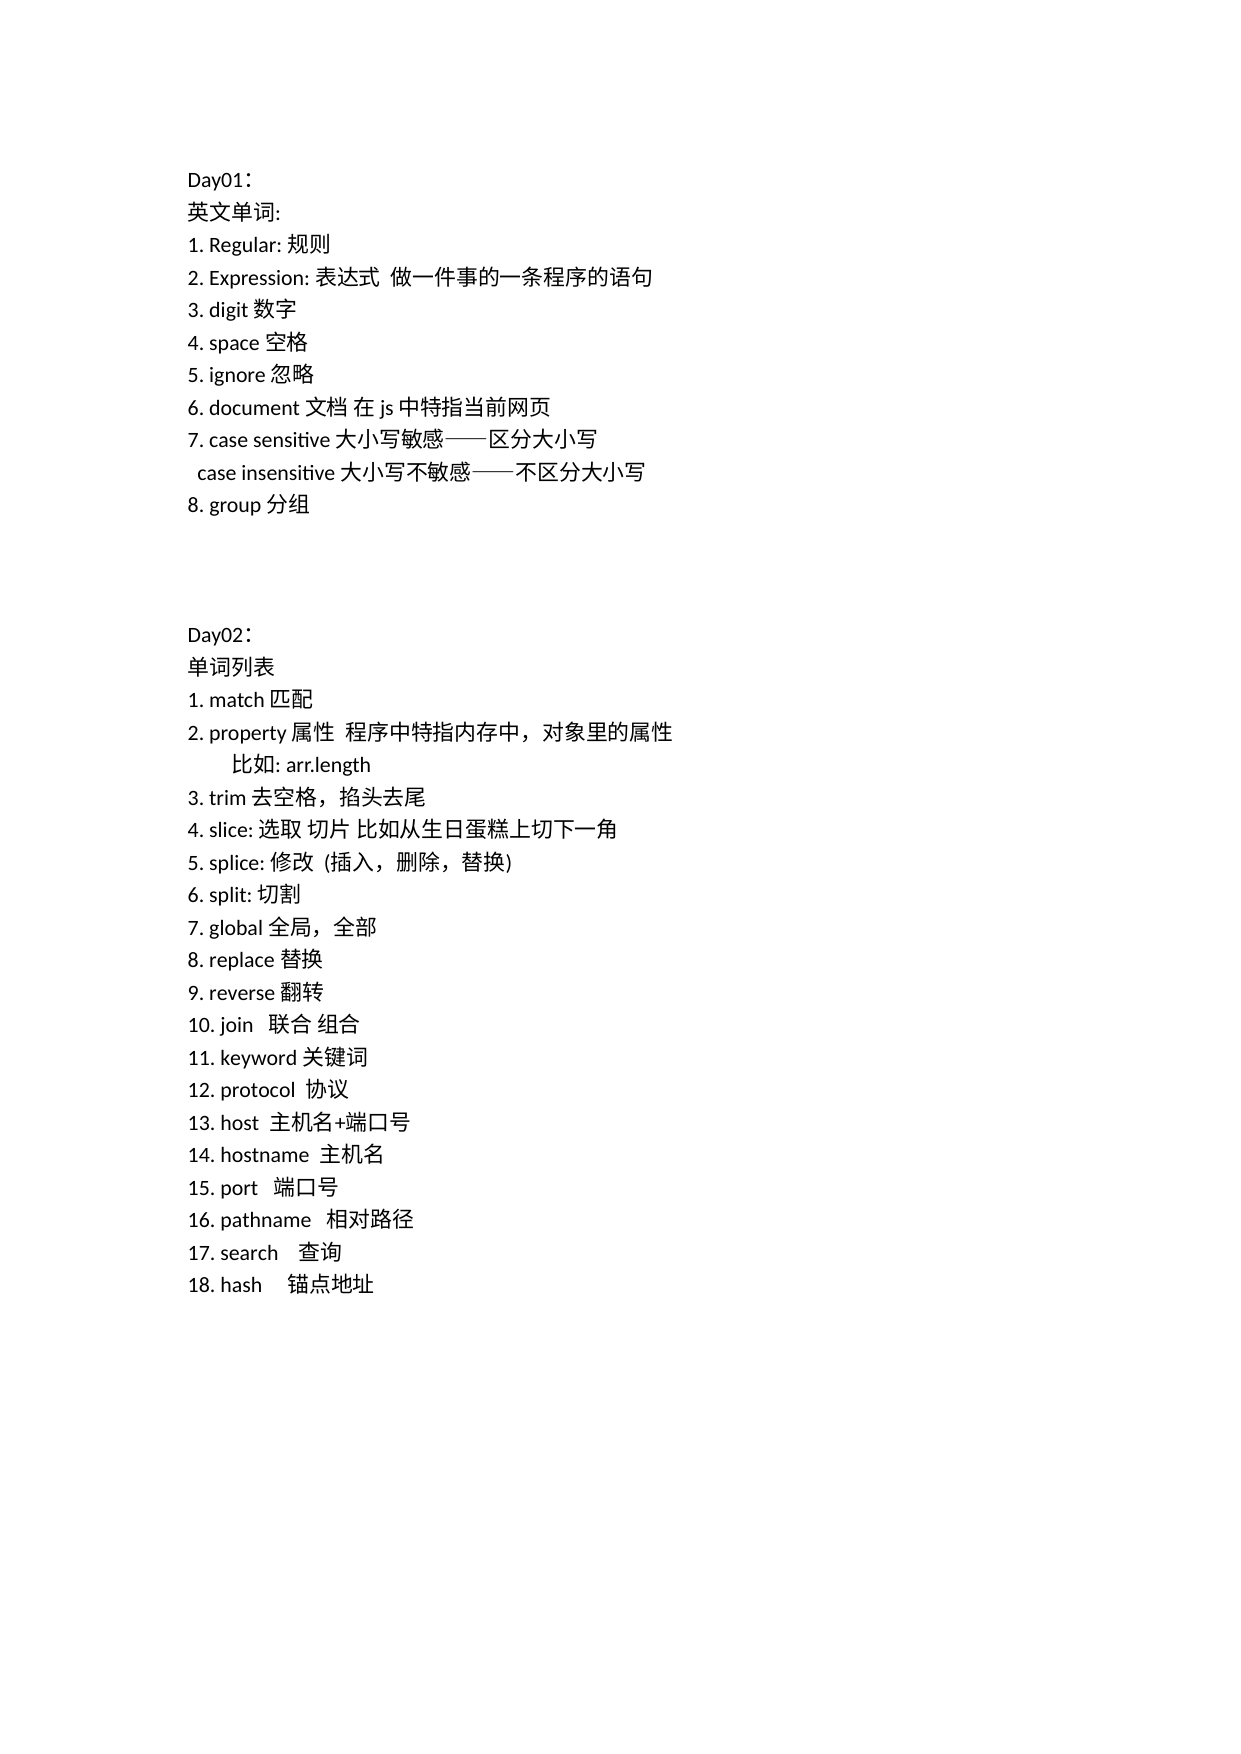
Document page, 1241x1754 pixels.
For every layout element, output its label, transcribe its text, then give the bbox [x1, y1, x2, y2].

text 18. hash 锚点地址 [187, 1267, 1053, 1299]
text 14. hostname 主机名 [187, 1137, 1053, 1169]
text 5. ignore 忽略 [187, 357, 1053, 389]
list group 分组 [187, 487, 1053, 519]
text 英文单词: [187, 194, 1053, 227]
text 1. match 匹配 [187, 682, 1053, 714]
text Day01： [187, 162, 1053, 194]
text 6. document 文档 在js中特指当前网页 [187, 389, 1053, 422]
text case insensitive 大小写不敏感——不区分大小写 [187, 454, 1053, 487]
text 10. join 联合 组合 [187, 1007, 1053, 1039]
text 13. host 主机名+端口号 [187, 1104, 1053, 1137]
text 4. slice: 选取 切片 比如从生日蛋糕上切下一角 [187, 812, 1053, 844]
text 9. reverse 翻转 [187, 974, 1053, 1007]
text 8. replace 替换 [187, 942, 1053, 974]
text 单词列表 [187, 649, 1053, 682]
text 5. splice: 修改 (插入，删除，替换) [187, 844, 1053, 877]
text 7. global 全局，全部 [187, 909, 1053, 942]
text 1. Regular: 规则 [187, 227, 1053, 259]
text 16. pathname 相对路径 [187, 1202, 1053, 1234]
text 12. protocol 协议 [187, 1072, 1053, 1104]
text 3. trim 去空格，掐头去尾 [187, 779, 1053, 812]
text 比如: arr.length [187, 747, 1053, 779]
text 11. keyword 关键词 [187, 1039, 1053, 1072]
text 2. Expression: 表达式 做一件事的一条程序的语句 [187, 259, 1053, 292]
list Day02： [187, 617, 1053, 649]
text 4. space 空格 [187, 324, 1053, 357]
text 15. port 端口号 [187, 1169, 1053, 1202]
text 17. search 查询 [187, 1234, 1053, 1267]
text 7. case sensitive 大小写敏感——区分大小写 [187, 422, 1053, 454]
text 3. digit 数字 [187, 292, 1053, 324]
text 6. split: 切割 [187, 877, 1053, 909]
text 2. property 属性 程序中特指内存中，对象里的属性 [187, 714, 1053, 747]
